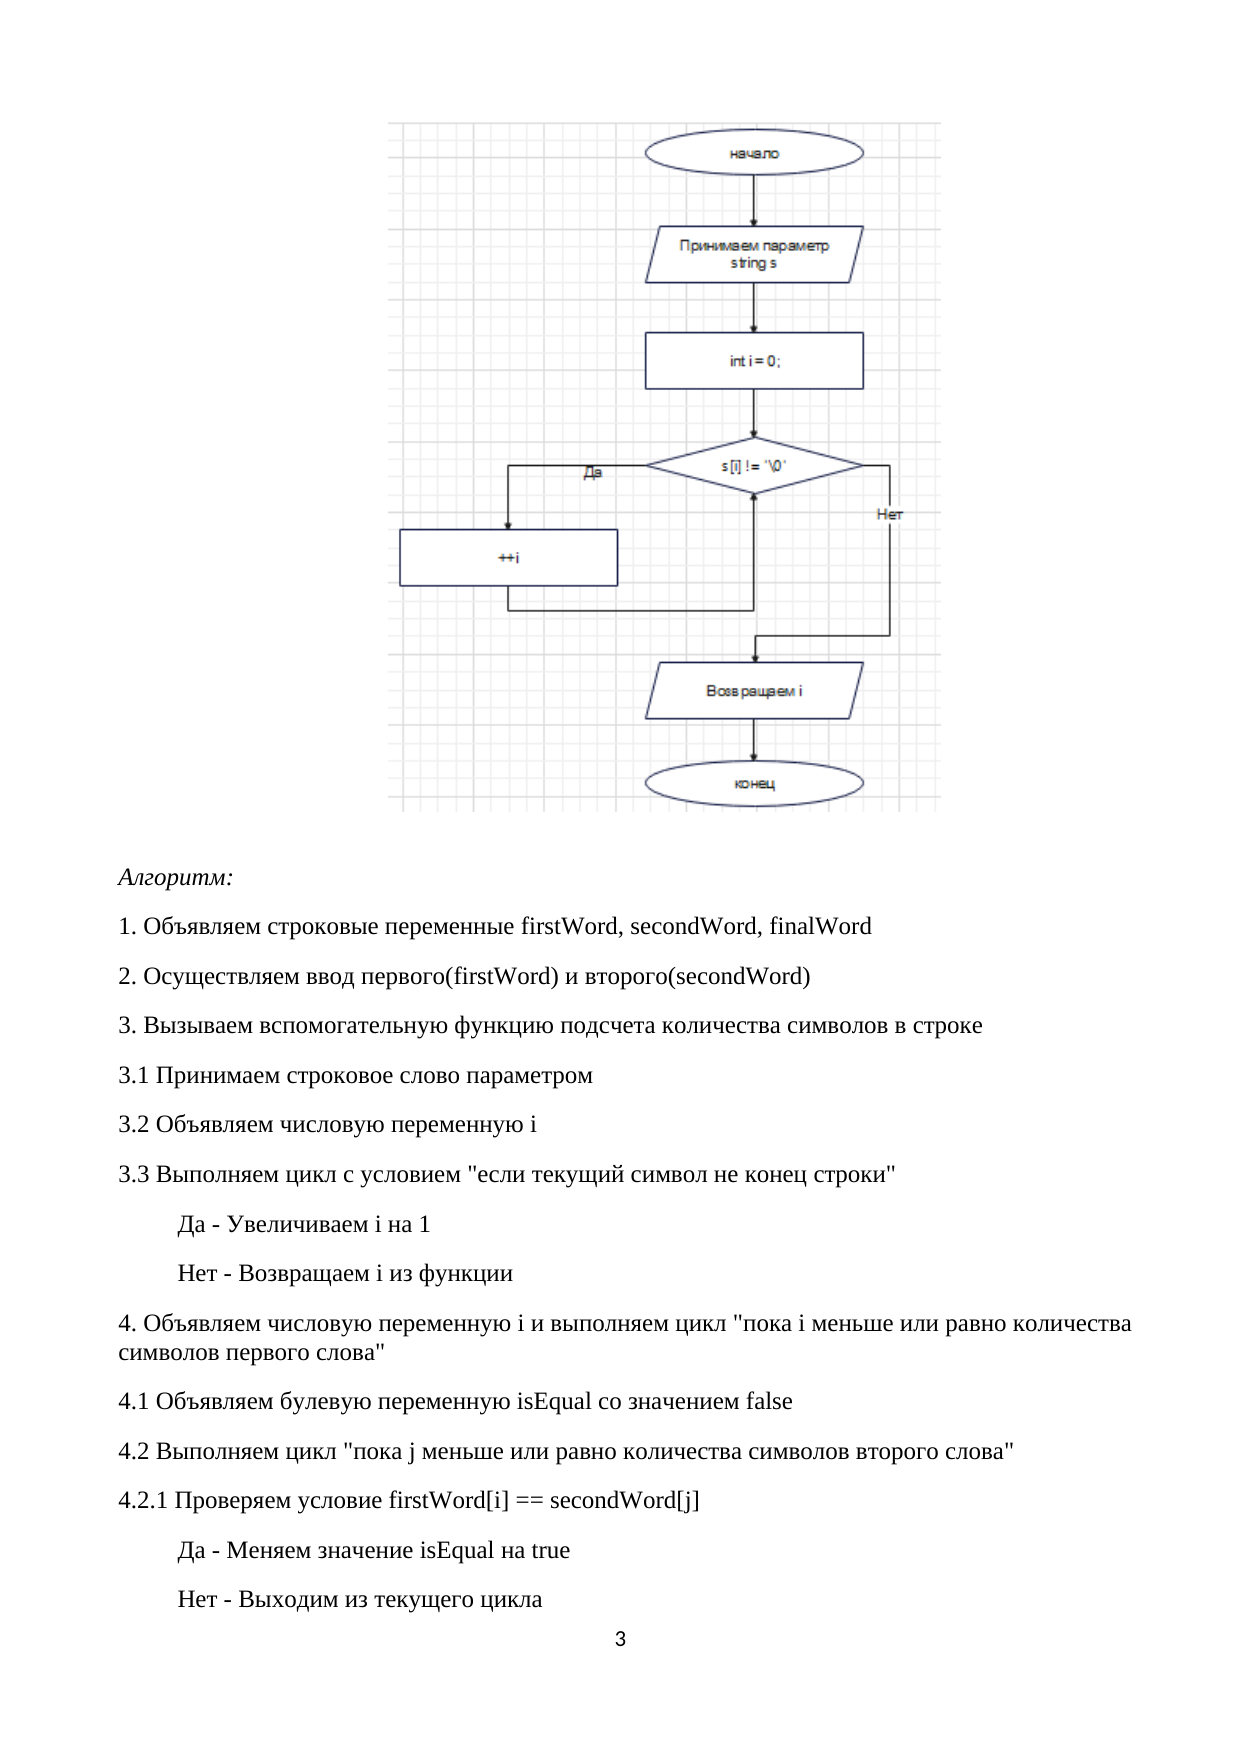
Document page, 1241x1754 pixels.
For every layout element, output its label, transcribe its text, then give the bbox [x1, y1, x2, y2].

text Нет - Возвращаем i из функции [118, 1258, 1152, 1287]
text 3.3 Выполняем цикл с условием "если текущий символ не конец строки" [118, 1159, 1152, 1188]
text 4.1 Объявляем булевую переменную isEqual со значением false [118, 1386, 1152, 1415]
text 2. Осуществляем ввод первого(firstWord) и второго(secondWord) [118, 961, 1152, 989]
text Алгоритм: [88, 862, 1152, 890]
text Да - Меняем значение isEqual на true [118, 1535, 1152, 1564]
text 3.2 Объявляем числовую переменную i [118, 1109, 1152, 1138]
text Да - Увеличиваем i на 1 [118, 1209, 1152, 1237]
text 4.2.1 Проверяем условие firstWord[i] == secondWord[j] [118, 1485, 1152, 1514]
text 3.1 Принимаем строковое слово параметром [118, 1060, 1152, 1089]
text 4.2 Выполняем цикл "пока j меньше или равно количества символов второго слова" [118, 1436, 1152, 1464]
text Нет - Выходим из текущего цикла [118, 1584, 1152, 1613]
text 4. Объявляем числовую переменную i и выполняем цикл "пока i меньше или равно количества символов первого слова" [118, 1308, 1152, 1365]
text 3. Вызываем вспомогательную функцию подсчета количества символов в строке [118, 1010, 1152, 1039]
text 1. Объявляем строковые переменные firstWord, secondWord, finalWord [118, 911, 1152, 940]
picture [387, 118, 941, 812]
